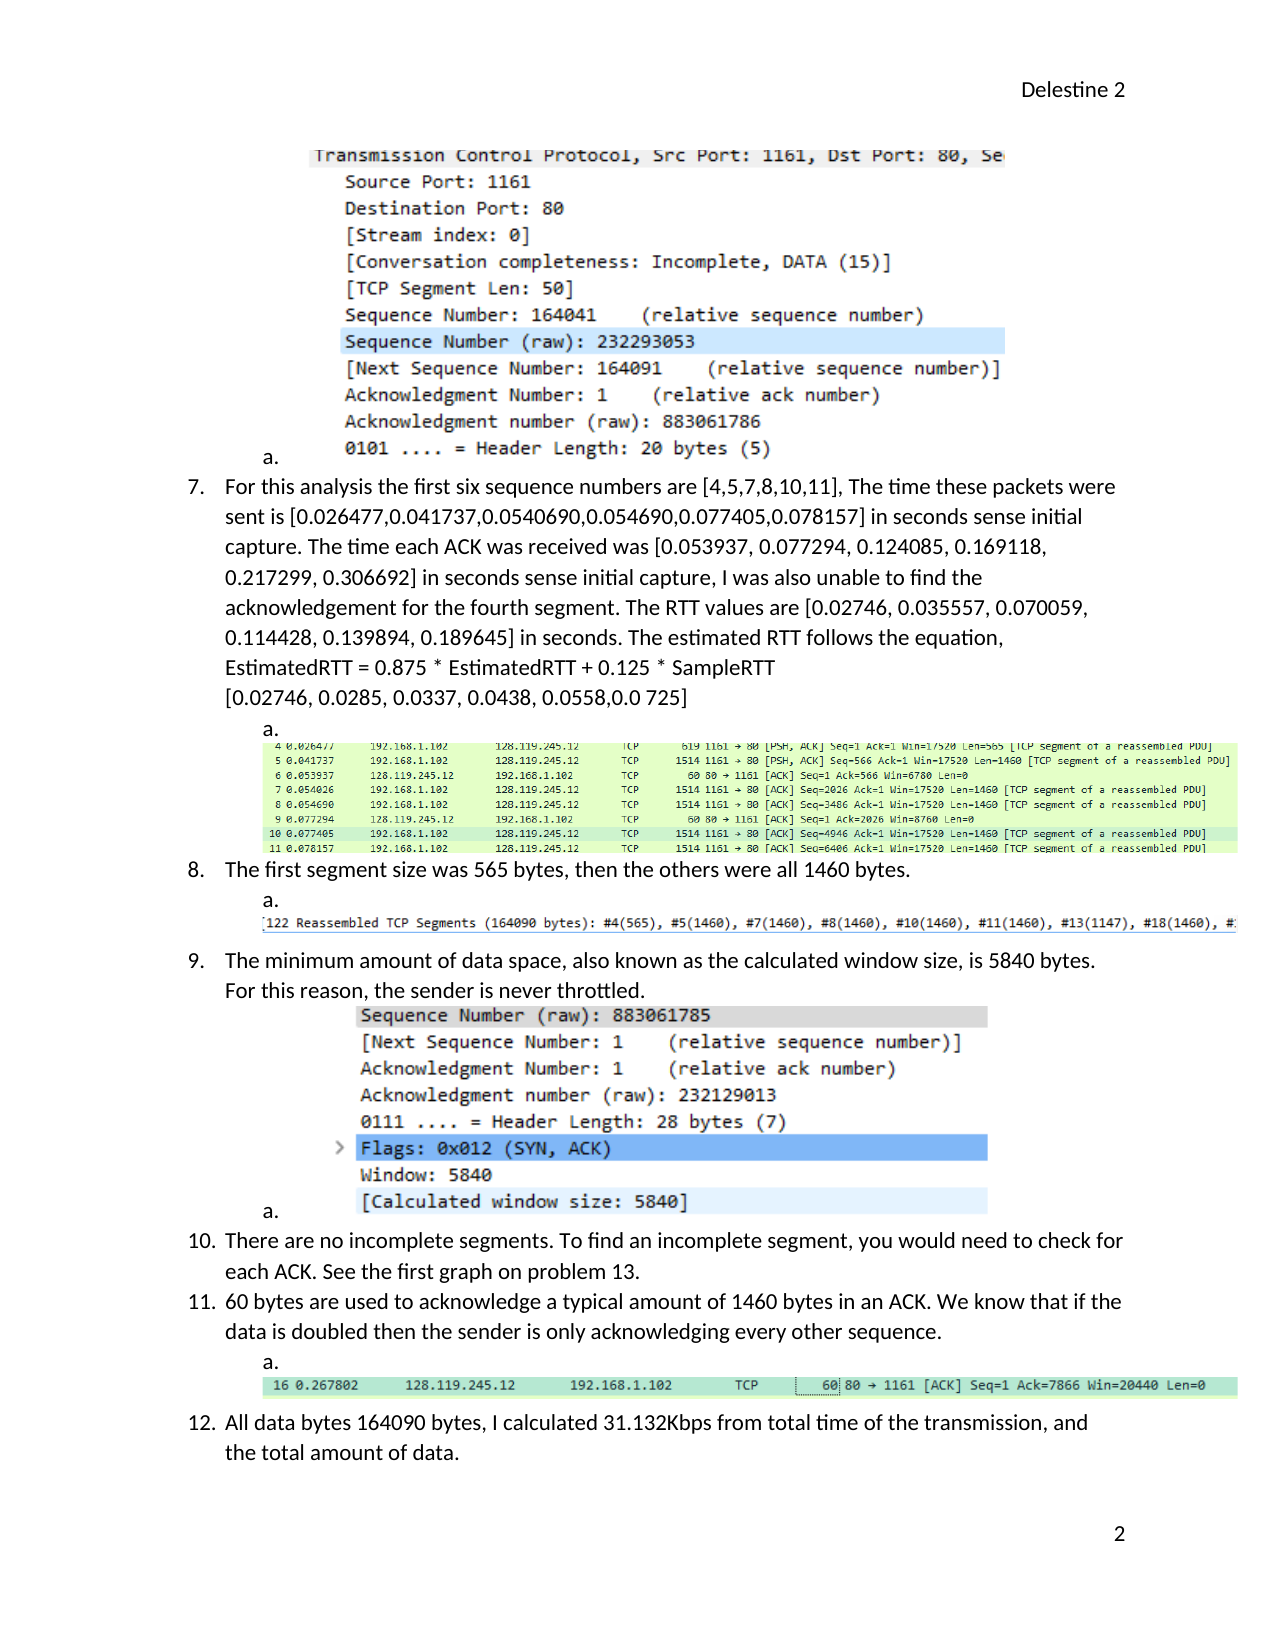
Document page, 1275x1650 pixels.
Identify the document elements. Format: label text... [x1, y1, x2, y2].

picture [262, 915, 1238, 933]
list All data bytes 164090 bytes, I calculated 31.132Kbps from total time of the transmission, and the total amount of data. [187, 1408, 1125, 1466]
picture [262, 1377, 1238, 1399]
picture [300, 1006, 988, 1219]
list The first segment size was 565 bytes, then the others were all 1460 bytes. [187, 855, 1125, 883]
picture [300, 150, 1005, 464]
picture [262, 743, 1238, 853]
list For this analysis the first six sequence numbers are [4,5,7,8,10,11], The time these packets were sent is [0.026477,0.041737,0.0540690,0.054690,0.077405,0.078157] in seconds sense initial capture. The time each ACK was received was [0.053937, 0.077294, 0.124085, 0.169118, 0.217299, 0.306692] in seconds sense initial capture, I was also unable to find the acknowledgement for the fourth segment. The RTT values are [0.02746, 0.035557, 0.070059, 0.114428, 0.139894, 0.189645] in seconds. The estimated RTT follows the equation, EstimatedRTT = 0.875 * EstimatedRTT + 0.125 * SampleRTT [0.02746, 0.0285, 0.0337, 0.0438, 0.0558,0.0 725] [187, 472, 1125, 711]
list 60 bytes are used to acknowledge a typical amount of 1460 bytes in an ACK. We know that if the data is doubled then the sender is only acknowledging every other sequence. [187, 1287, 1125, 1345]
list The minimum amount of data space, also known as the calculated window size, is 5840 bytes. For this reason, the sender is never throttled. [187, 946, 1125, 1004]
list There are no incomplete segments. To find an incomplete segment, you would need to check for each ACK. See the first graph on problem 13. [187, 1227, 1125, 1285]
